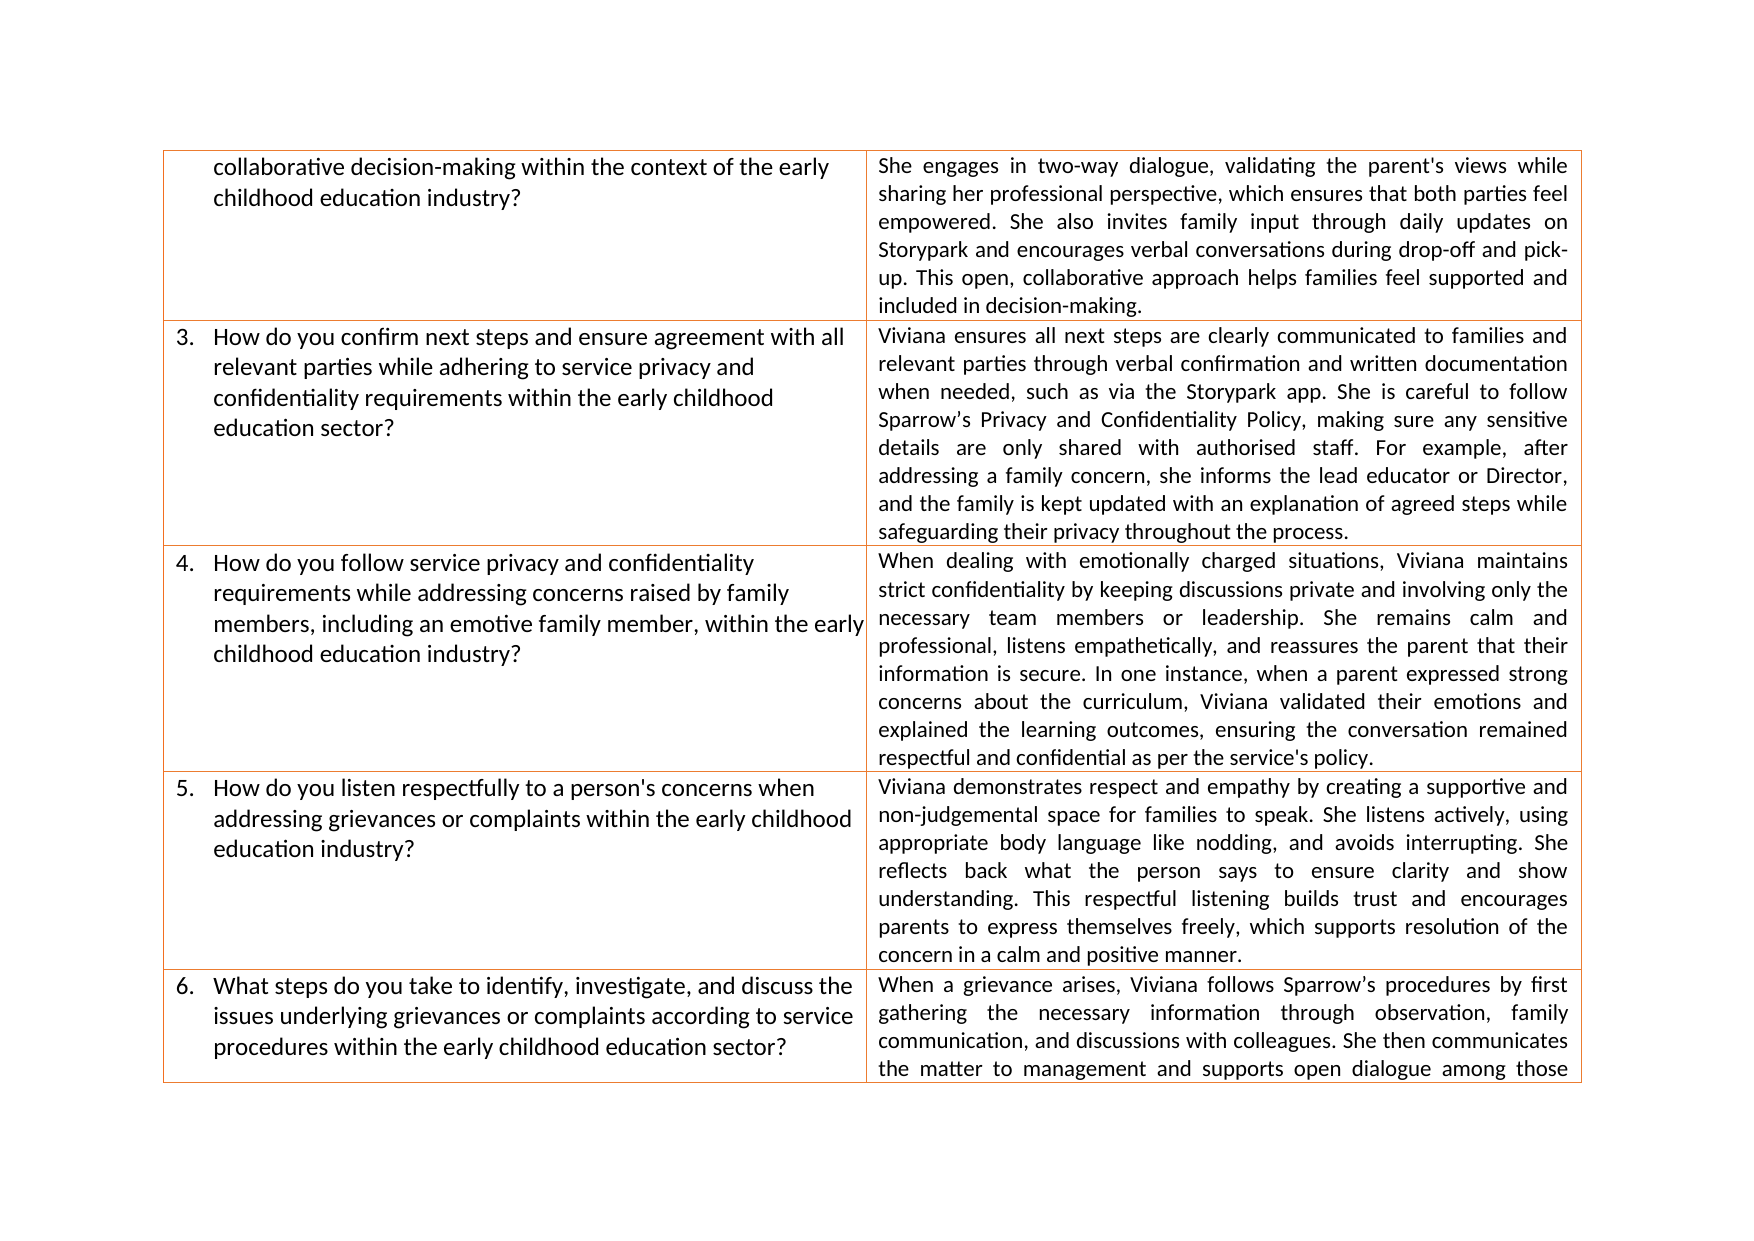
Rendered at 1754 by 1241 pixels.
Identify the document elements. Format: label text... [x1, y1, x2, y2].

table_cell How do you follow service privacy and confidentiality requirements while addressing concerns raised by family members, including an emotive family member, within the early childhood education industry? [164, 546, 866, 771]
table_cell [164, 970, 866, 1082]
table_cell Viviana ensures all next steps are clearly communicated to families and relevant parties through verbal confirmation and written documentation when needed, such as via the Storypark app. She is careful to follow Sparrow’s Privacy and Confidentiality Policy, making sure any sensitive details are only shared with authorised staff. For example, after addressing a family concern, she informs the lead educator or Director, and the family is kept updated with an explanation of agreed steps while safeguarding their privacy throughout the process. [867, 321, 1581, 545]
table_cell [867, 970, 1581, 1082]
table_cell When dealing with emotionally charged situations, Viviana maintains strict confidentiality by keeping discussions private and involving only the necessary team members or leadership. She remains calm and professional, listens empathetically, and reassures the parent that their information is secure. In one instance, when a parent expressed strong concerns about the curriculum, Viviana validated their emotions and explained the learning outcomes, ensuring the conversation remained respectful and confidential as per the service's policy. [867, 546, 1581, 771]
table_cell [867, 151, 1581, 319]
table_cell How do you confirm next steps and ensure agreement with all relevant parties while adhering to service privacy and confidentiality requirements within the early childhood education sector? [164, 321, 866, 545]
table_cell Viviana demonstrates respect and empathy by creating a supportive and non-judgemental space for families to speak. She listens actively, using appropriate body language like nodding, and avoids interrupting. She reflects back what the person says to ensure clarity and show understanding. This respectful listening builds trust and encourages parents to express themselves freely, which supports resolution of the concern in a calm and positive manner. [867, 772, 1581, 968]
table_cell How do you listen respectfully to a person's concerns when addressing grievances or complaints within the early childhood education industry? [164, 772, 866, 968]
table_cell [164, 151, 866, 319]
